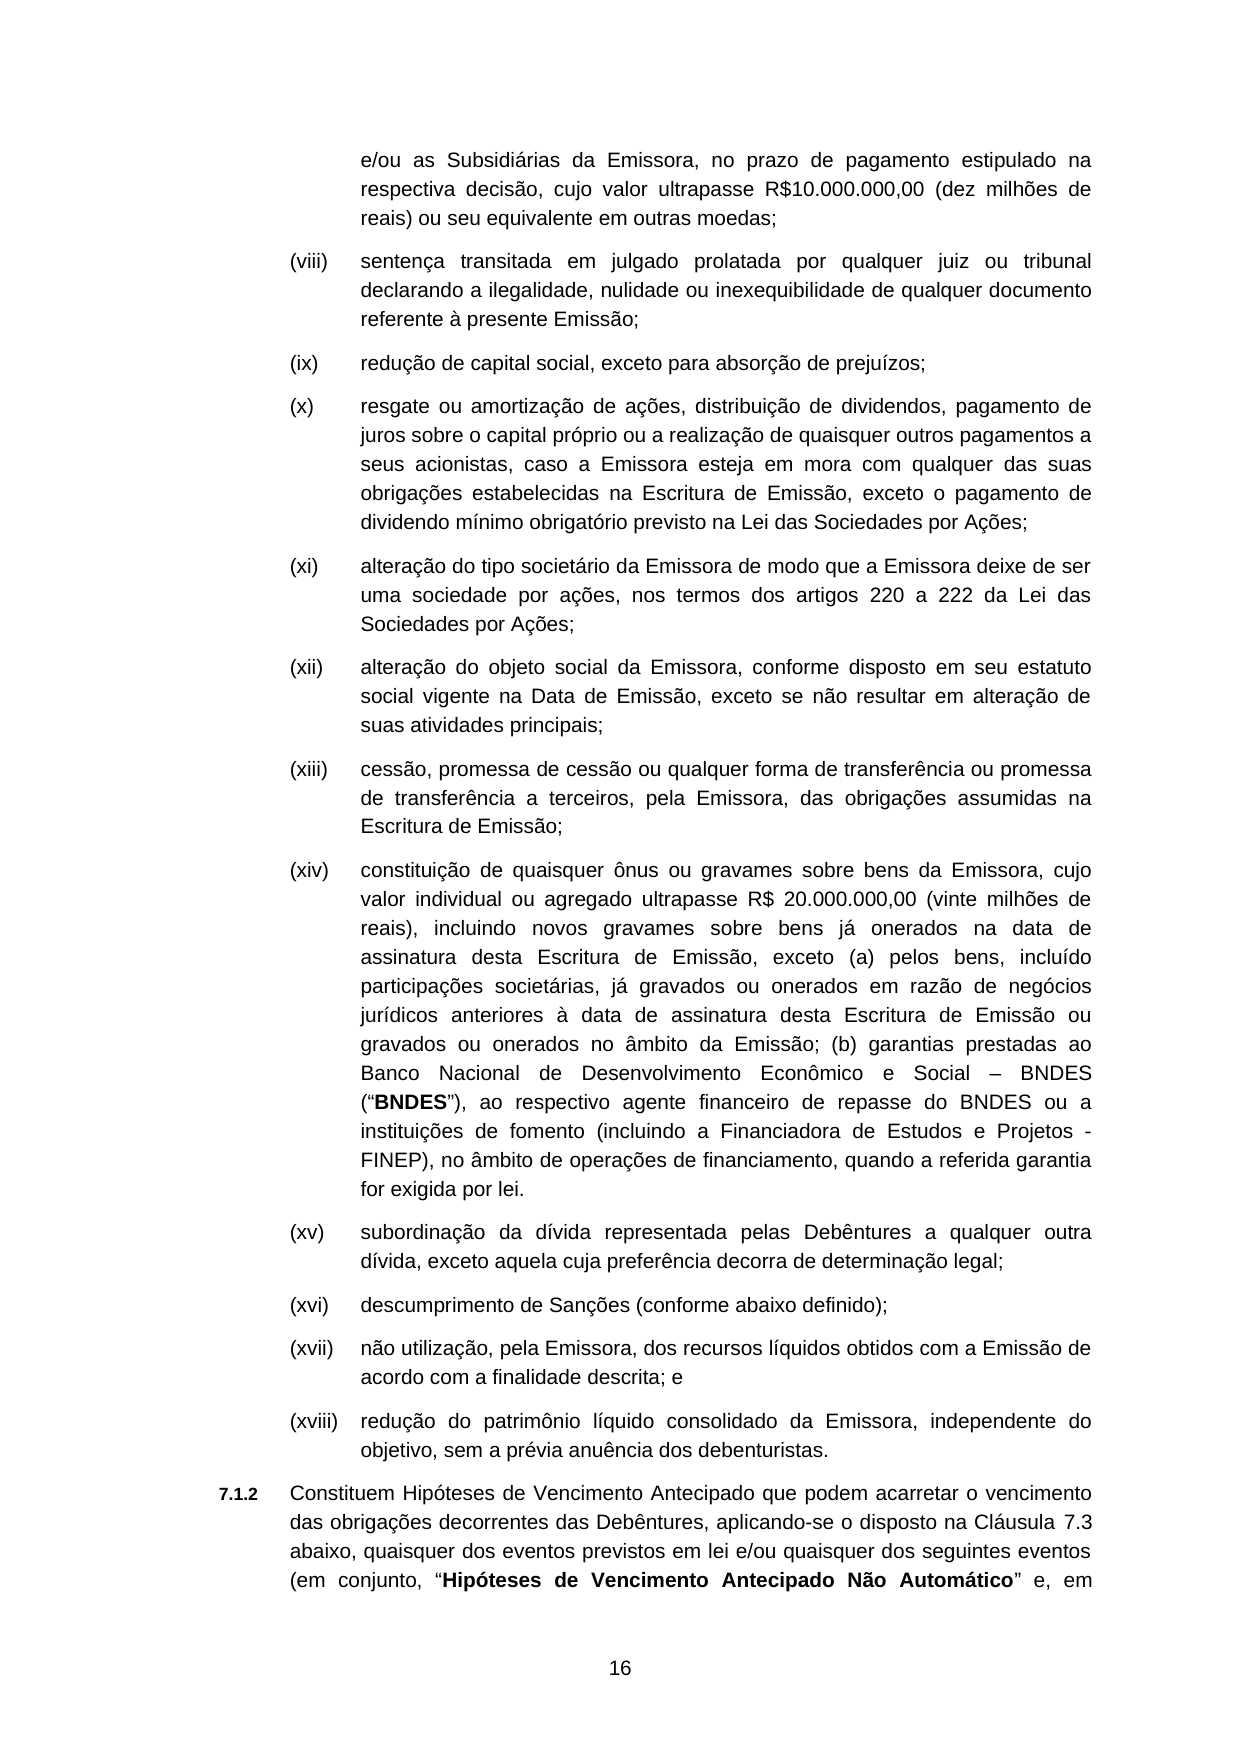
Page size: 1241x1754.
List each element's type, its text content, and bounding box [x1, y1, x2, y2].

text redução do patrimônio líquido consolidado da Emissora, independente do objetivo, sem a prévia anuência dos debenturistas. [289, 1408, 1092, 1461]
text não utilização, pela Emissora, dos recursos líquidos obtidos com a Emissão de acordo com a finalidade descrita; e [289, 1336, 1092, 1389]
text sentença transitada em julgado prolatada por qualquer juiz ou tribunal declarando a ilegalidade, nulidade ou inexequibilidade de qualquer documento referente à presente Emissão; [289, 249, 1092, 331]
text alteração do tipo societário da Emissora de modo que a Emissora deixe de ser uma sociedade por ações, nos termos dos artigos 220 a 222 da Lei das Sociedades por Ações; [289, 553, 1092, 635]
text alteração do objeto social da Emissora, conforme disposto em seu estatuto social vigente na Data de Emissão, exceto se não resultar em alteração de suas atividades principais; [289, 655, 1092, 737]
text redução de capital social, exceto para absorção de prejuízos; [289, 351, 1092, 374]
text cessão, promessa de cessão ou qualquer forma de transferência ou promessa de transferência a terceiros, pela Emissora, das obrigações assumidas na Escritura de Emissão; [289, 756, 1092, 838]
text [218, 1481, 1092, 1592]
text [289, 148, 1092, 229]
text descumprimento de Sanções (conforme abaixo definido); [289, 1292, 1092, 1316]
text resgate ou amortização de ações, distribuição de dividendos, pagamento de juros sobre o capital próprio ou a realização de quaisquer outros pagamentos a seus acionistas, caso a Emissora esteja em mora com qualquer das suas obrigações estabelecidas na Escritura de Emissão, exceto o pagamento de dividendo mínimo obrigatório previsto na Lei das Sociedades por Ações; [289, 394, 1092, 534]
text constituição de quaisquer ônus ou gravames sobre bens da Emissora, cujo valor individual ou agregado ultrapasse R$ 20.000.000,00 (vinte milhões de reais), incluindo novos gravames sobre bens já onerados na data de assinatura desta Escritura de Emissão, exceto (a) pelos bens, incluído participações societárias, já gravados ou onerados em razão de negócios jurídicos anteriores à data de assinatura desta Escritura de Emissão ou gravados ou onerados no âmbito da Emissão; (b) garantias prestadas ao Banco Nacional de Desenvolvimento Econômico e Social – BNDES (“BNDES”), ao respectivo agente financeiro de repasse do BNDES ou a instituições de fomento (incluindo a Financiadora de Estudos e Projetos - FINEP), no âmbito de operações de financiamento, quando a referida garantia for exigida por lei. [289, 858, 1092, 1200]
text subordinação da dívida representada pelas Debêntures a qualquer outra dívida, exceto aquela cuja preferência decorra de determinação legal; [289, 1220, 1092, 1273]
